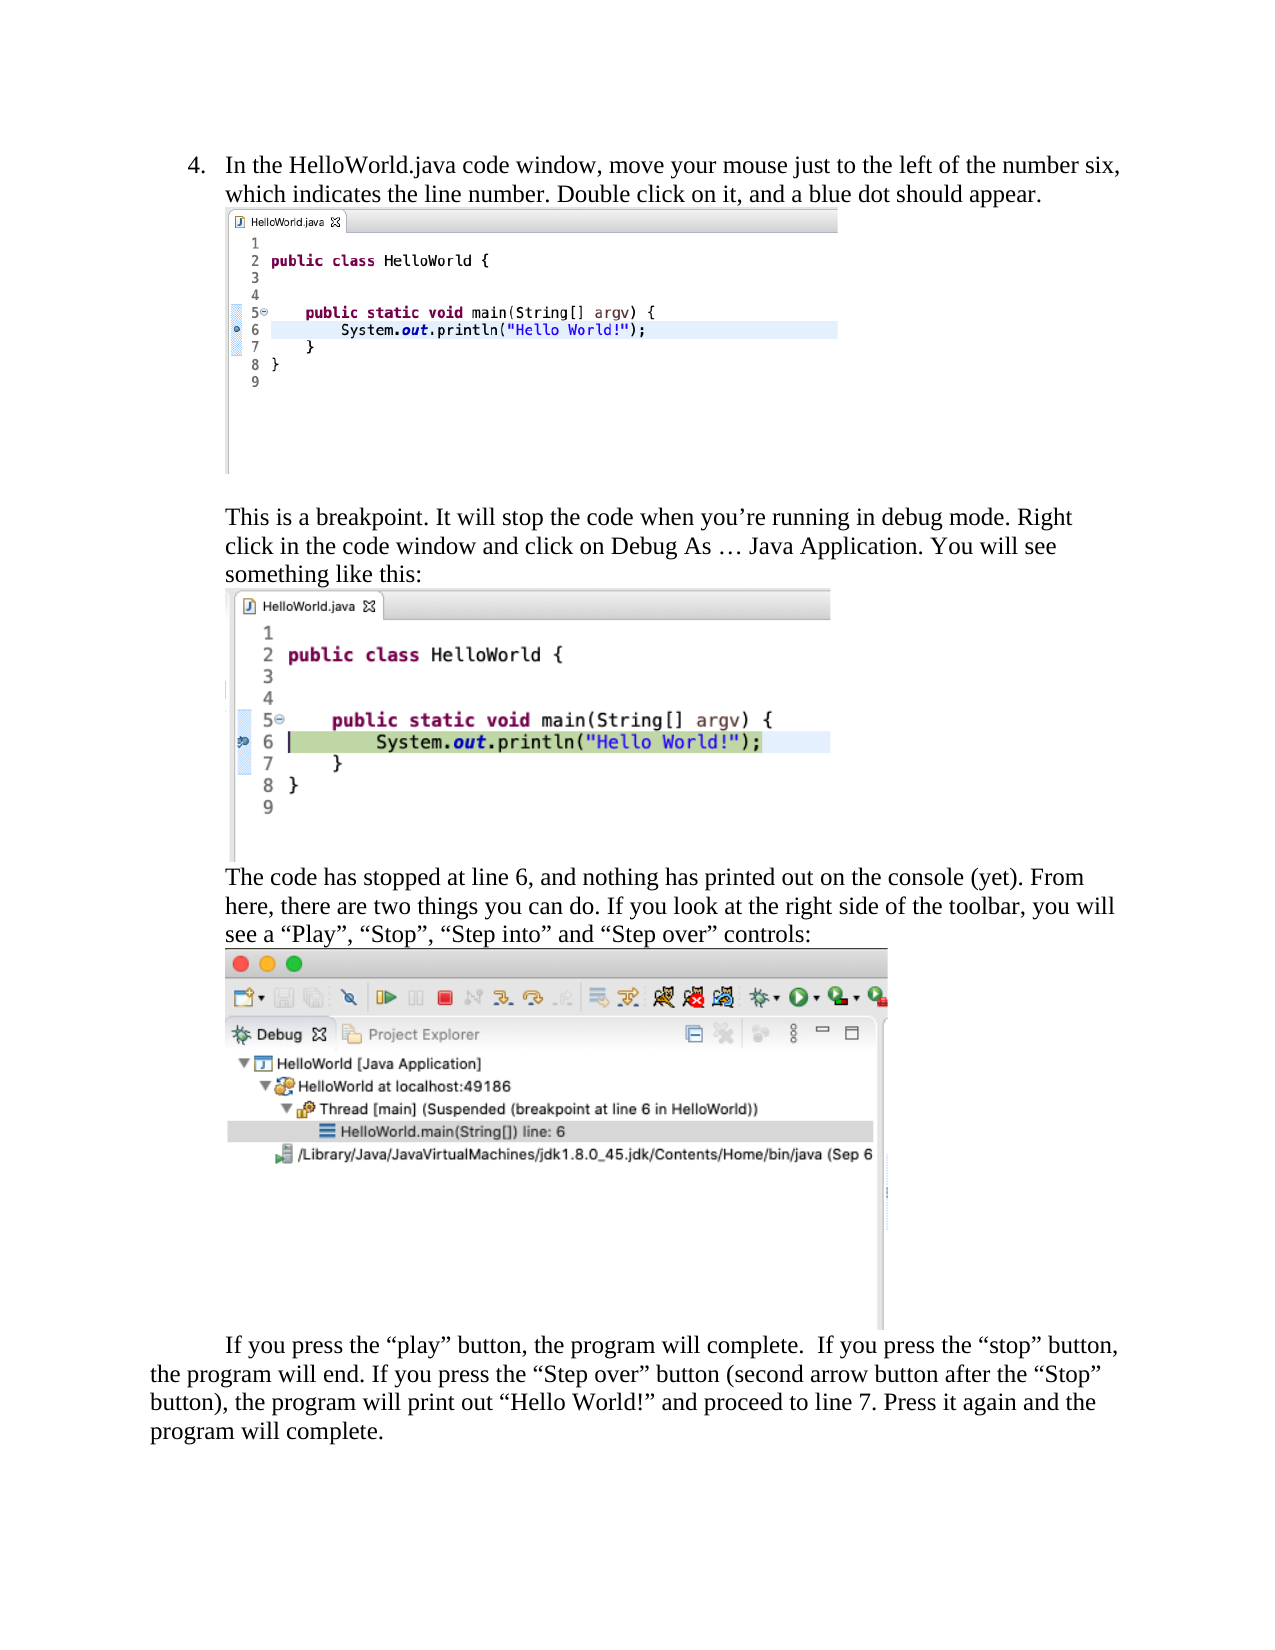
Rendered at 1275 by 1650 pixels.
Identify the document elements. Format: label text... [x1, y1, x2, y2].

text If you press the “play” button, the program will complete. If you press the “stop” button, the program will end. If you press the “Step over” button (second arrow button after the “Stop” button), the program will print out “Hello World!” and proceed to line 7. Press it again and the program will complete. [150, 1330, 1125, 1445]
picture [225, 207, 838, 474]
text The code has stopped at line 6, and nothing has printed out on the console (yet). From here, there are two things you can do. If you look at the right side of the toolbar, you will see a “Play”, “Stop”, “Step into” and “Step over” controls: [225, 862, 1125, 948]
text This is a breakpoint. It will stop the code when you’re running in debug mode. Right click in the code window and click on Debug As … Java Application. You will see something like this: [225, 502, 1125, 588]
picture [225, 948, 888, 1330]
picture [225, 588, 831, 862]
